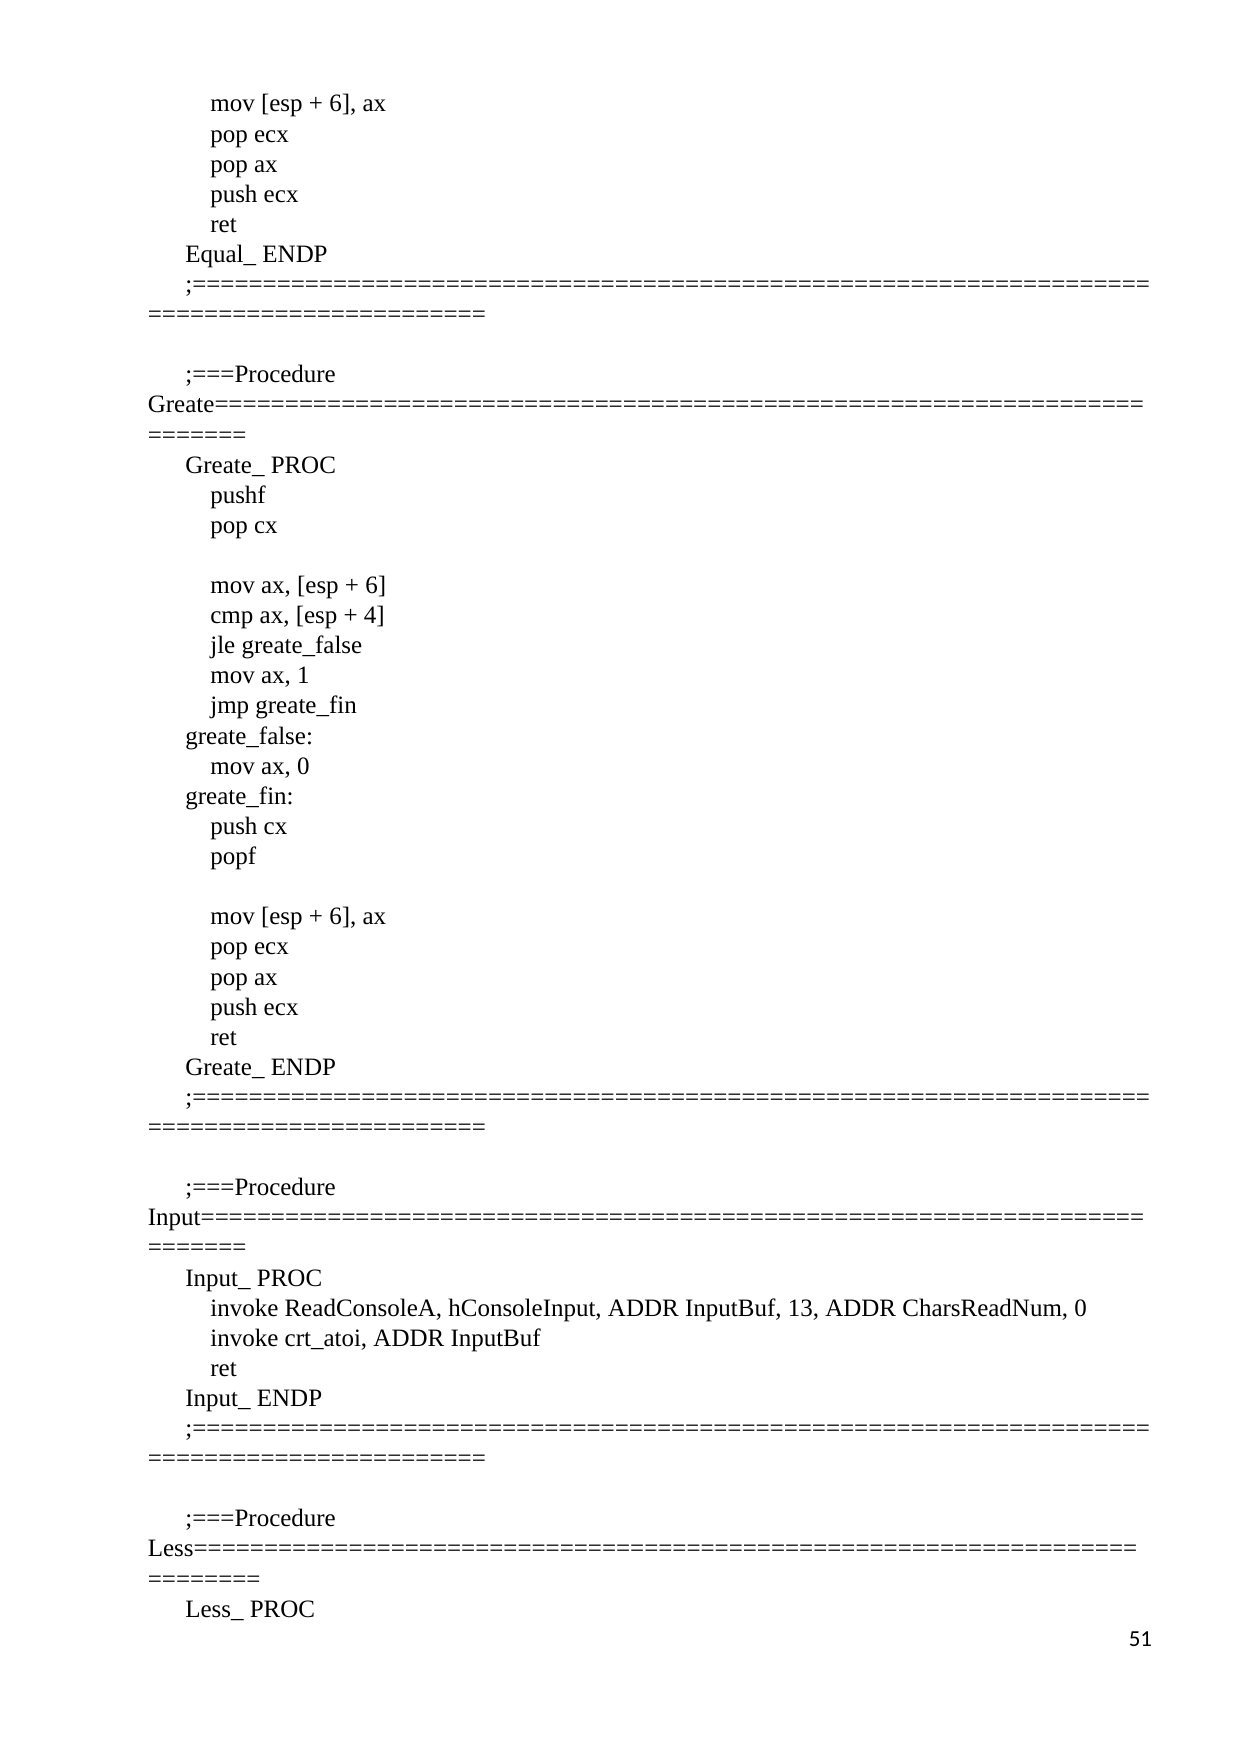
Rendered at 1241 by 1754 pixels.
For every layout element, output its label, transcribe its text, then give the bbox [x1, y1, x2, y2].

text pop cx [148, 510, 1152, 539]
text invoke crt_atoi, ADDR InputBuf [148, 1323, 1152, 1352]
text popf [148, 841, 1152, 870]
text mov [esp + 6], ax [148, 901, 1152, 930]
text jle greate_false [148, 630, 1152, 659]
text ret [148, 209, 1152, 238]
text ret [148, 1022, 1152, 1051]
text push ecx [148, 179, 1152, 208]
text ;===Procedure Input========================================================================== [148, 1172, 1152, 1261]
text pushf [148, 480, 1152, 509]
text ;============================================================================================ [148, 269, 1152, 328]
text mov ax, 0 [148, 751, 1152, 779]
text invoke ReadConsoleA, hConsoleInput, ADDR InputBuf, 13, ADDR CharsReadNum, 0 [148, 1293, 1152, 1321]
text Less_ PROC [148, 1594, 1152, 1622]
text Input_ PROC [148, 1263, 1152, 1291]
text ;============================================================================================ [148, 1082, 1152, 1141]
text mov ax, [esp + 6] [148, 570, 1152, 599]
text mov ax, 1 [148, 661, 1152, 689]
text Equal_ ENDP [148, 239, 1152, 268]
text greate_fin: [148, 781, 1152, 810]
text push ecx [148, 992, 1152, 1020]
text pop ecx [148, 119, 1152, 147]
text ;============================================================================================ [148, 1413, 1152, 1472]
text ;===Procedure Less=========================================================================== [148, 1503, 1152, 1592]
text pop ecx [148, 931, 1152, 960]
text greate_false: [148, 721, 1152, 749]
text jmp greate_fin [148, 691, 1152, 719]
text Greate_ ENDP [148, 1052, 1152, 1081]
text pop ax [148, 962, 1152, 990]
text pop ax [148, 149, 1152, 177]
text Input_ ENDP [148, 1383, 1152, 1412]
text push cx [148, 811, 1152, 840]
text mov [esp + 6], ax [148, 88, 1152, 117]
text cmp ax, [esp + 4] [148, 600, 1152, 629]
text ;===Procedure Greate========================================================================= [148, 359, 1152, 448]
text ret [148, 1353, 1152, 1382]
text Greate_ PROC [148, 450, 1152, 478]
